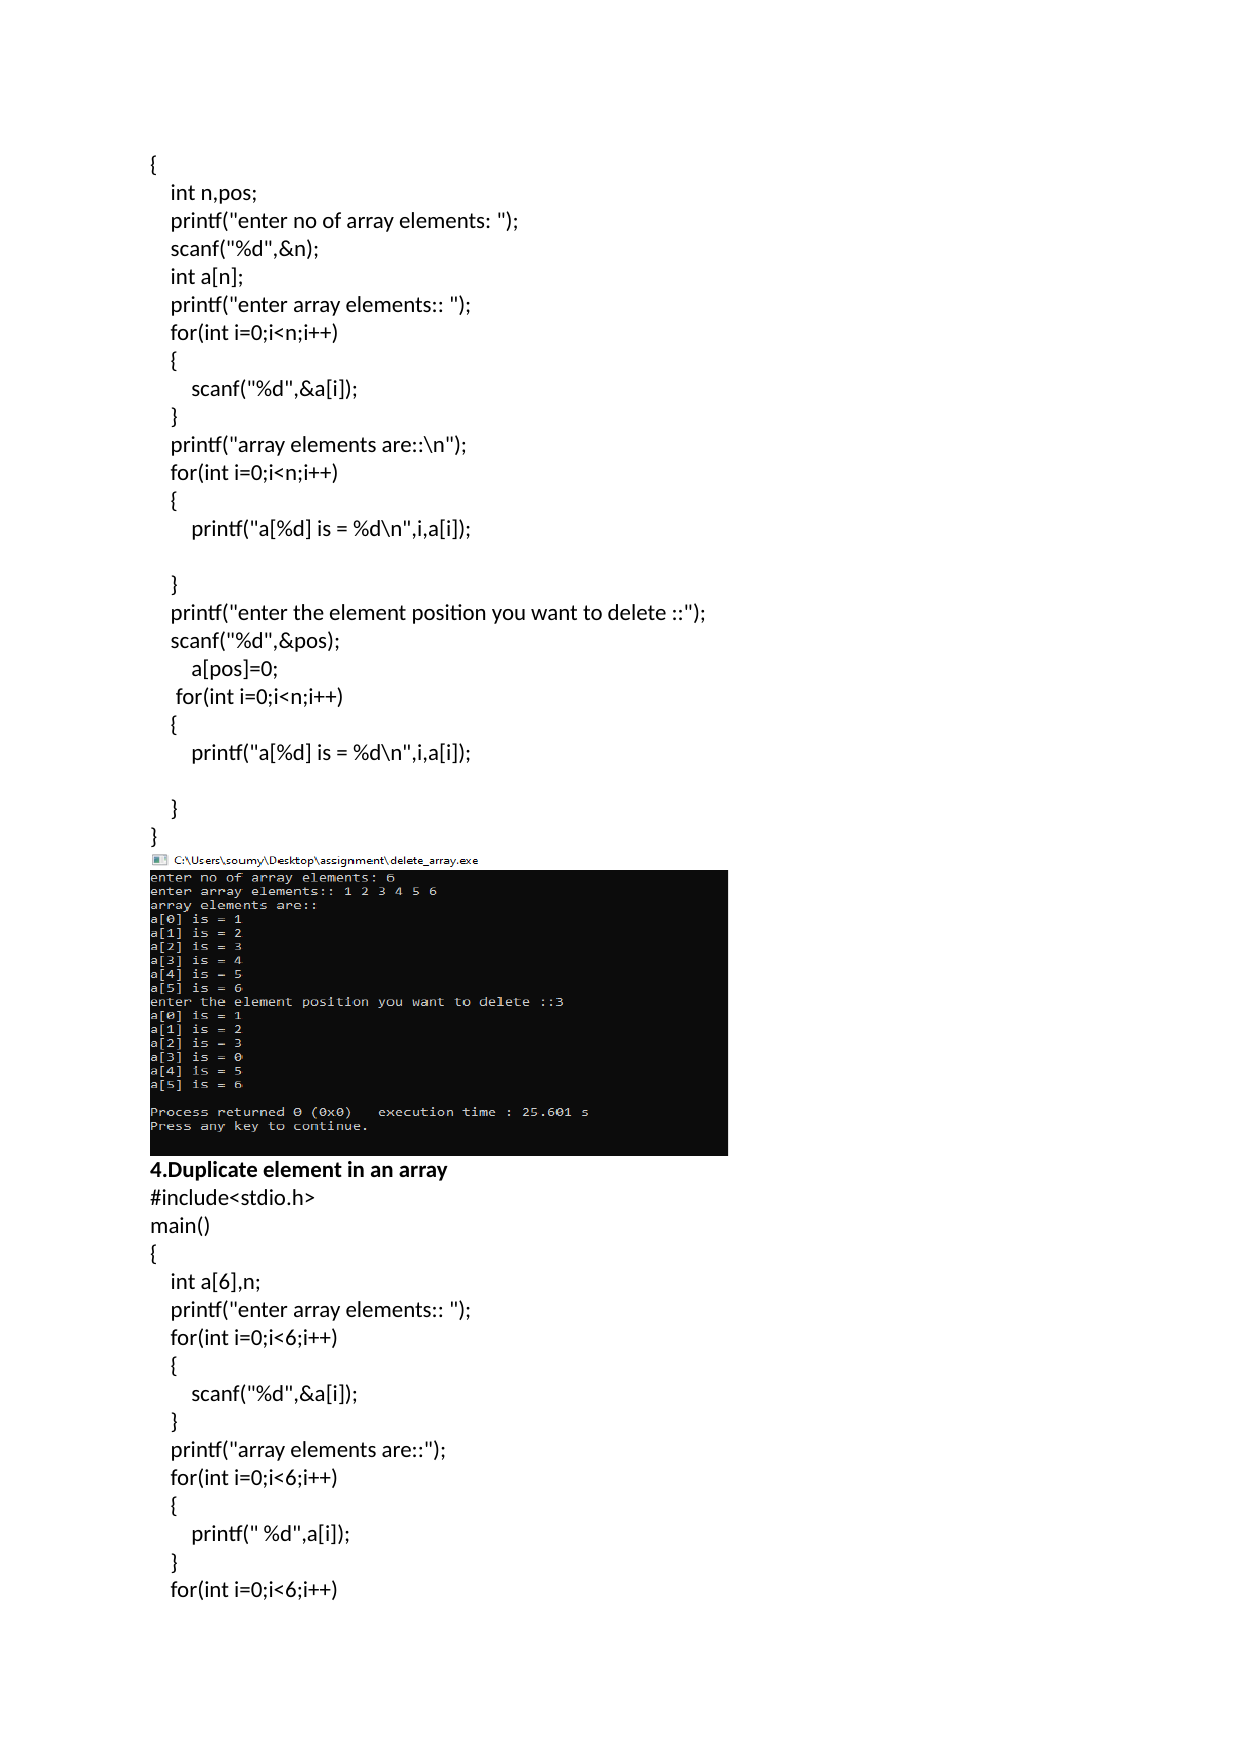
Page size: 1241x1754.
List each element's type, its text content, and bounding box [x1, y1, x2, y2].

text } [150, 1407, 1090, 1436]
text for(int i=0;i<6;i++) [150, 1463, 1090, 1492]
text for(int i=0;i<n;i++) [150, 318, 1090, 346]
text printf("enter array elements:: "); [150, 290, 1090, 318]
text } [150, 570, 1090, 598]
text int n,pos; [150, 178, 1090, 206]
text } [150, 1548, 1090, 1576]
text { [150, 1351, 1090, 1379]
text scanf("%d",&a[i]); [150, 1379, 1090, 1407]
text printf("enter array elements:: "); [150, 1295, 1090, 1323]
text for(int i=0;i<n;i++) [150, 458, 1090, 486]
text printf(" %d",a[i]); [150, 1519, 1090, 1548]
text { [150, 1239, 1090, 1267]
text { [150, 486, 1090, 514]
text 4.Duplicate element in an array [150, 1155, 1090, 1183]
text for(int i=0;i<6;i++) [150, 1576, 1090, 1604]
picture [150, 850, 729, 1156]
text { [150, 1492, 1090, 1519]
text scanf("%d",&a[i]); [150, 374, 1090, 402]
text } [150, 822, 1090, 851]
text scanf("%d",&pos); [150, 626, 1090, 654]
text printf("array elements are::\n"); [150, 430, 1090, 458]
text #include<stdio.h> [150, 1183, 1090, 1211]
text printf("enter no of array elements: "); [150, 206, 1090, 234]
text int a[6],n; [150, 1267, 1090, 1295]
text printf("array elements are::"); [150, 1436, 1090, 1463]
text } [150, 794, 1090, 822]
text a[pos]=0; [150, 654, 1090, 682]
text printf("a[%d] is = %d\n",i,a[i]); [150, 738, 1090, 766]
text for(int i=0;i<n;i++) [150, 682, 1090, 710]
text scanf("%d",&n); [150, 234, 1090, 262]
text main() [150, 1211, 1090, 1239]
text { [150, 710, 1090, 738]
text int a[n]; [150, 262, 1090, 290]
text printf("enter the element position you want to delete ::"); [150, 598, 1090, 626]
text for(int i=0;i<6;i++) [150, 1323, 1090, 1351]
text { [150, 150, 1090, 178]
text printf("a[%d] is = %d\n",i,a[i]); [150, 514, 1090, 542]
text } [150, 402, 1090, 430]
text { [150, 346, 1090, 374]
